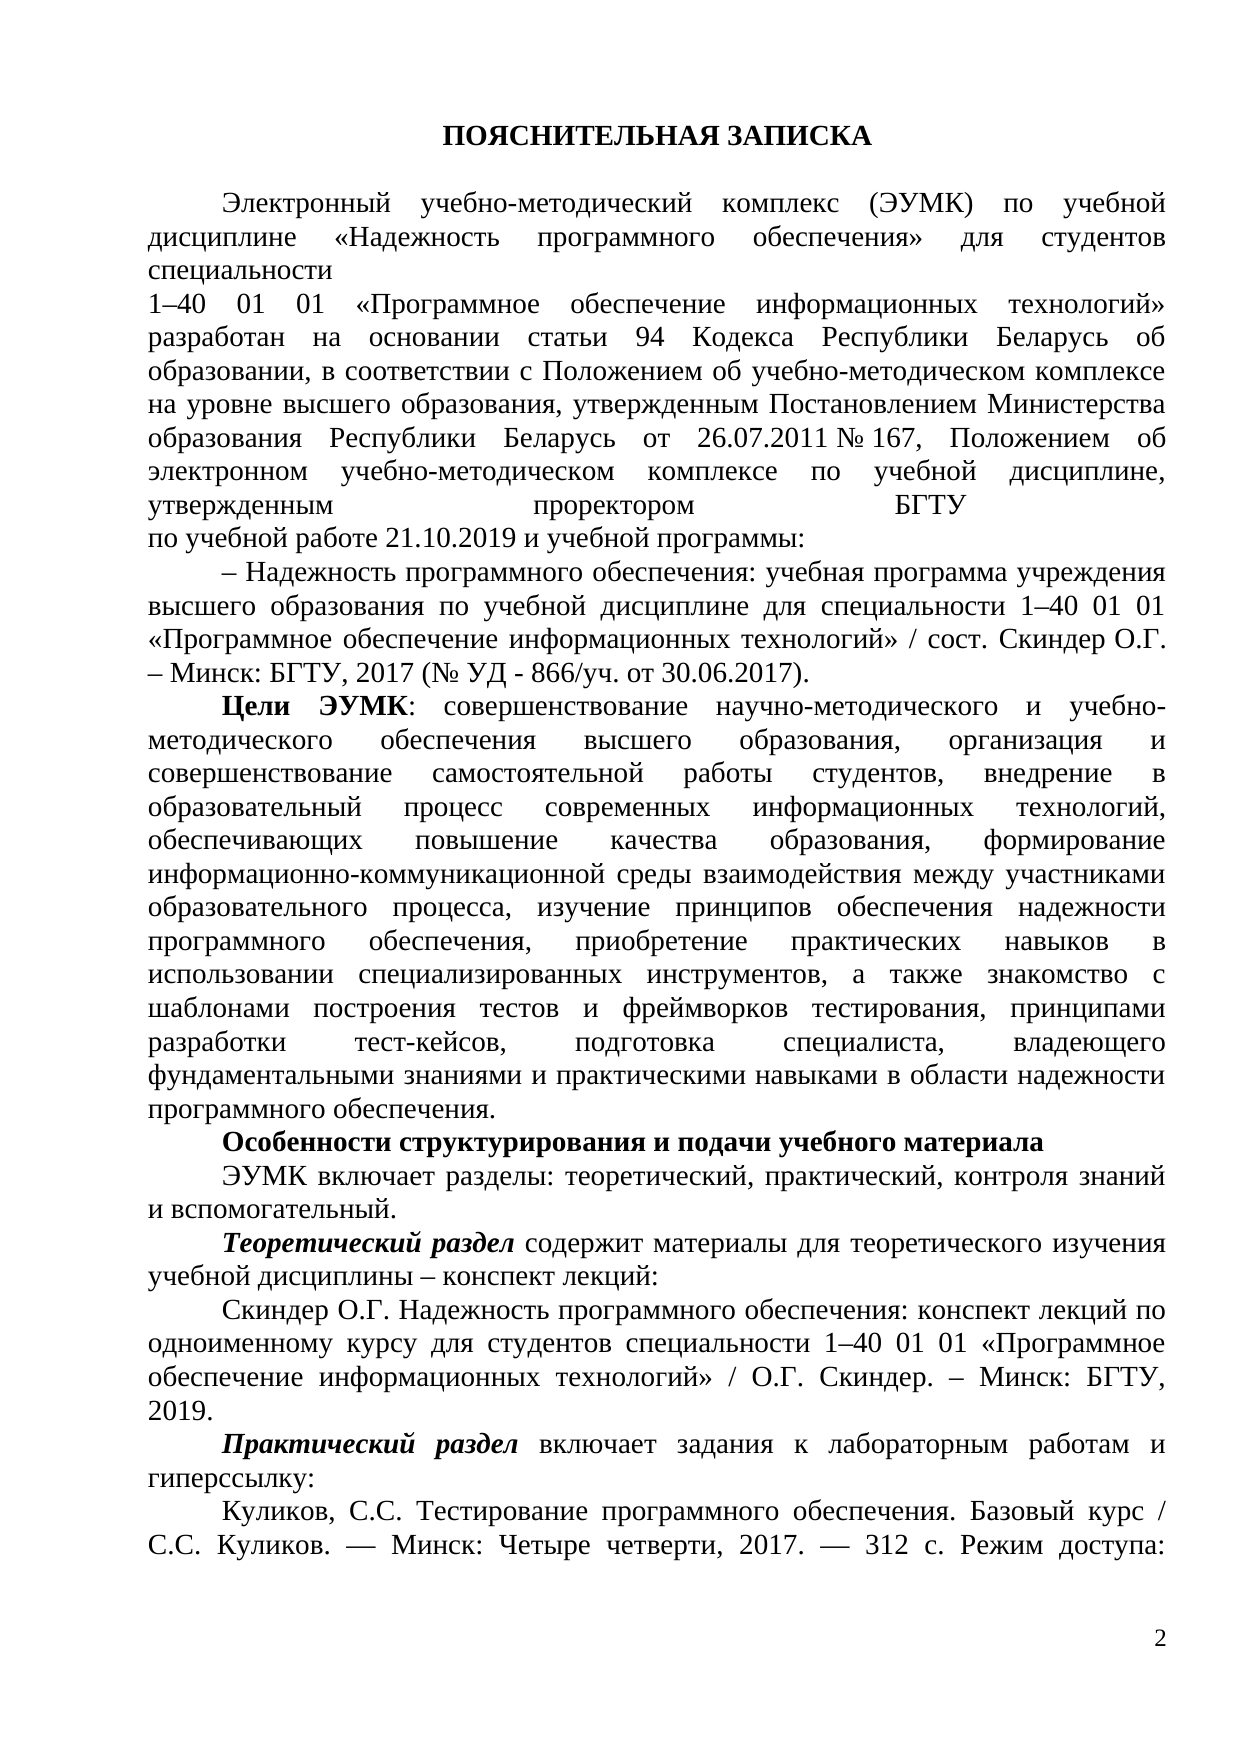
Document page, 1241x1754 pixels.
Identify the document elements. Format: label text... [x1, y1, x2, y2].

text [148, 1493, 1167, 1560]
text Практический раздел включает задания к лабораторным работам и гиперссылку: [148, 1426, 1167, 1493]
text ПОЯСНИТЕЛЬНАЯ ЗАПИСКА [148, 118, 1167, 152]
text ЭУМК включает разделы: теоретический, практический, контроля знаний и вспомогательный. [148, 1158, 1167, 1225]
text Электронный учебно-методический комплекс (ЭУМК) по учебной дисциплине «Надежность программного обеспечения» для студентов специальности 1–40 01 01 «Программное обеспечение информационных технологий» разработан на основании статьи 94 Кодекса Республики Беларусь об образовании, в соответствии с Положением об учебно-методическом комплексе на уровне высшего образования, утвержденным Постановлением Министерства образования Республики Беларусь от 26.07.2011 № 167, Положением об электронном учебно-методическом комплексе по учебной дисциплине, утвержденным проректором БГТУ по учебной работе 21.10.2019 и учебной программы: [148, 185, 1167, 554]
text Цели ЭУМК: совершенствование научно-методического и учебно-методического обеспечения высшего образования, организация и совершенствование самостоятельной работы студентов, внедрение в образовательный процесс современных информационных технологий, обеспечивающих повышение качества образования, формирование информационно-коммуникационной среды взаимодействия между участниками образовательного процесса, изучение принципов обеспечения надежности программного обеспечения, приобретение практических навыков в использовании специализированных инструментов, а также знакомство с шаблонами построения тестов и фреймворков тестирования, принципами разработки тест-кейсов, подготовка специалиста, владеющего фундаментальными знаниями и практическими навыками в области надежности программного обеспечения. [148, 688, 1167, 1124]
list – Надежность программного обеспечения: учебная программа учреждения высшего образования по учебной дисциплине для специальности 1–40 01 01 «Программное обеспечение информационных технологий» / сост. Скиндер О.Г. – Минск: БГТУ, 2017 (№ УД - 866/уч. от 30.06.2017). [148, 554, 1167, 688]
text Скиндер О.Г. Надежность программного обеспечения: конспект лекций по одноименному курсу для студентов специальности 1–40 01 01 «Программное обеспечение информационных технологий» / О.Г. Скиндер. – Минск: БГТУ, 2019. [148, 1292, 1167, 1426]
text Теоретический раздел содержит материалы для теоретического изучения учебной дисциплины – конспект лекций: [148, 1225, 1167, 1292]
text Особенности структурирования и подачи учебного материала [148, 1124, 1167, 1158]
